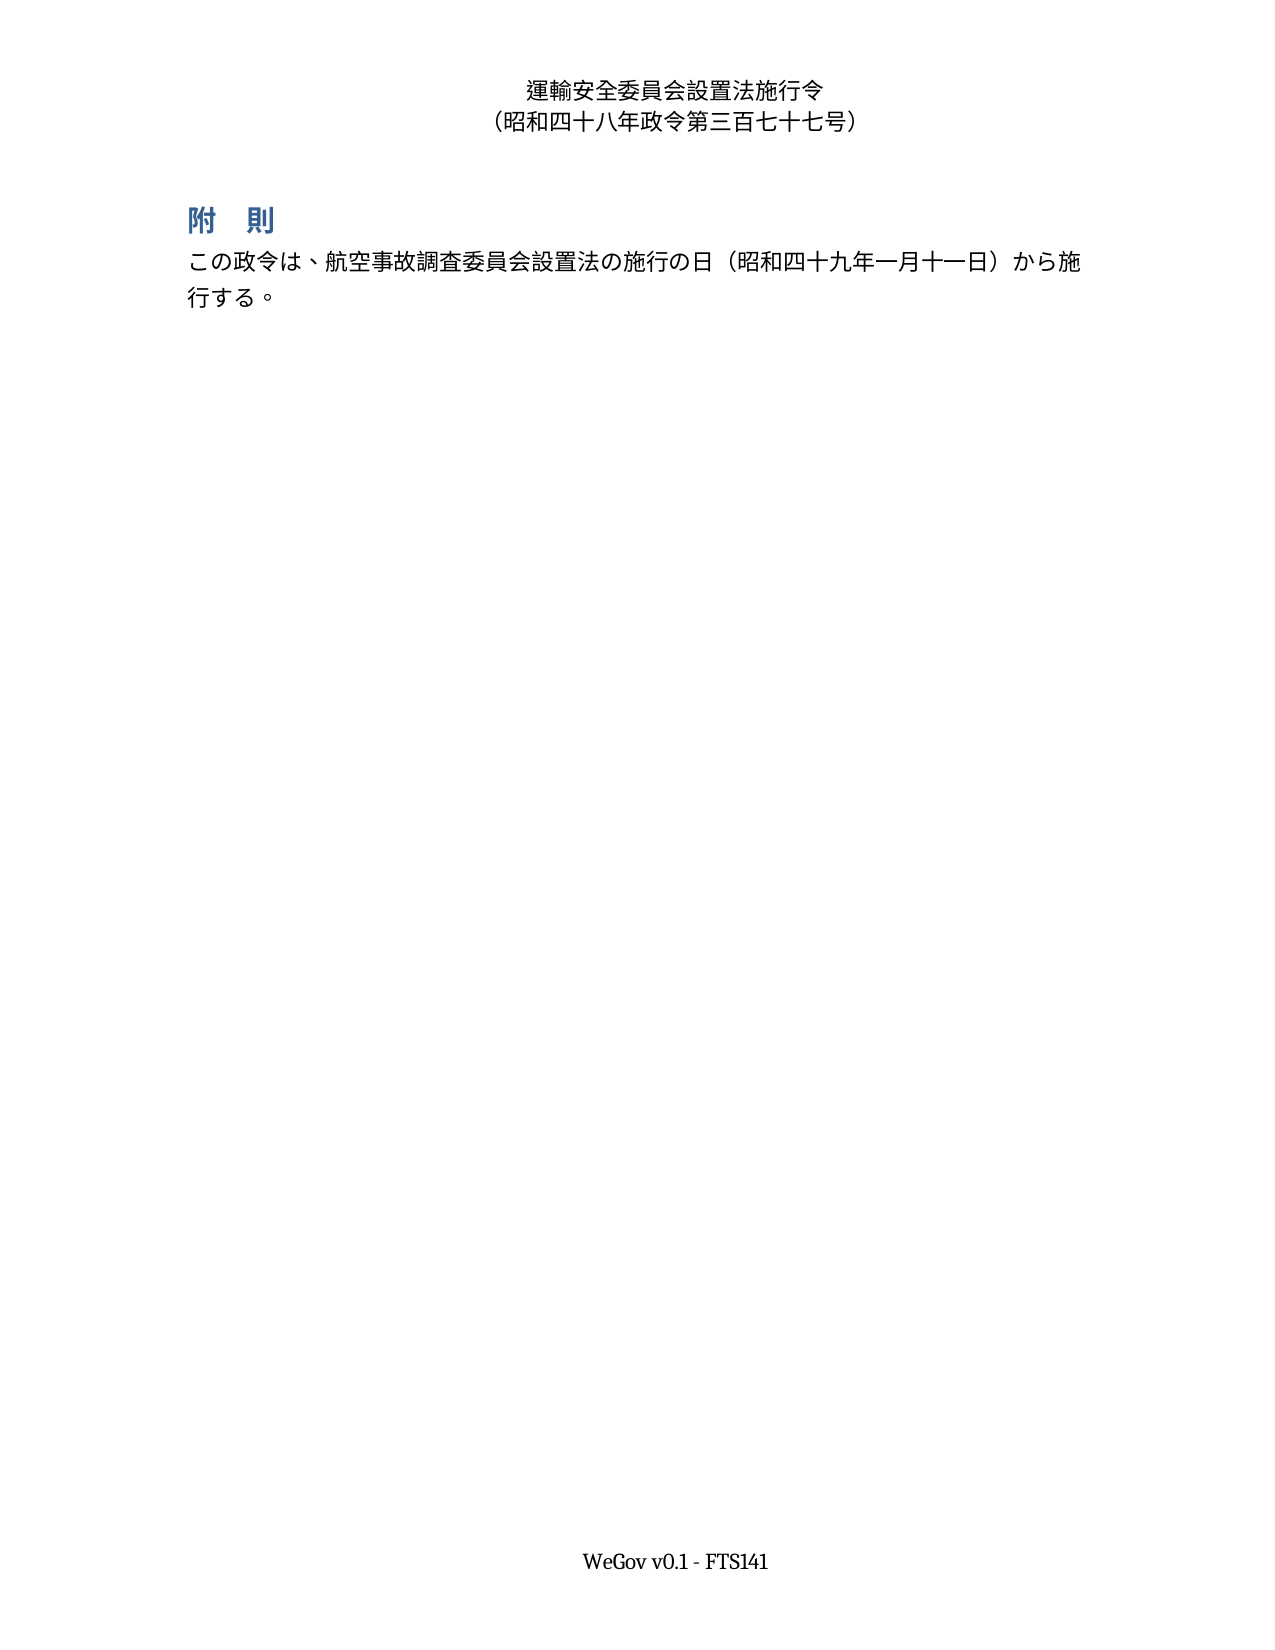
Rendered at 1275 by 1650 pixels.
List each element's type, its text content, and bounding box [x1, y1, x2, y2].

subtitle 附 則 [187, 200, 1087, 240]
text この政令は、航空事故調査委員会設置法の施行の日（昭和四十九年一月十一日）から施行する。 [187, 246, 1087, 313]
